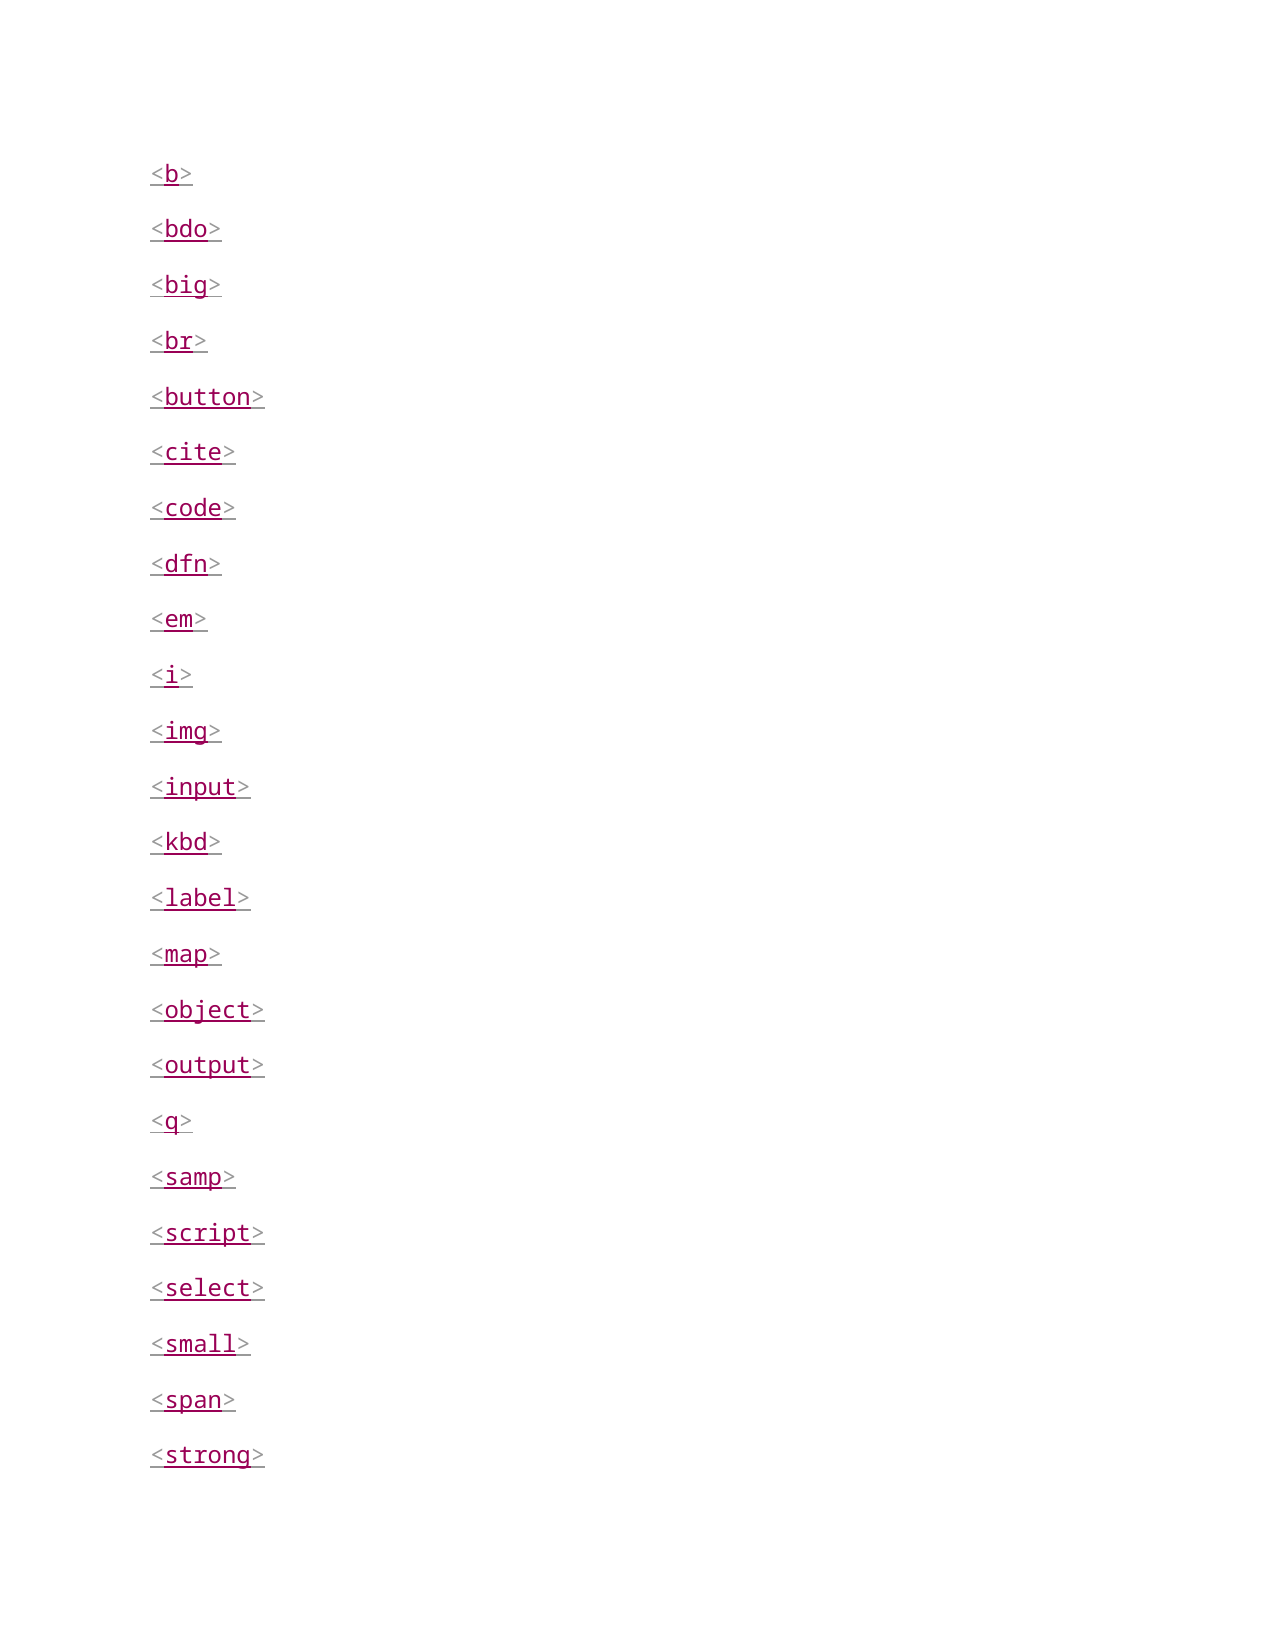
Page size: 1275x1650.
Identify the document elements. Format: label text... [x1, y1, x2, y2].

text <input> [150, 763, 1125, 802]
text <bdo> [150, 206, 1125, 245]
text <map> [150, 930, 1125, 969]
text <kbd> [150, 819, 1125, 858]
text <big> [150, 261, 1125, 301]
text <script> [150, 1209, 1125, 1248]
text <em> [150, 596, 1125, 635]
text <img> [150, 707, 1125, 746]
text <br> [150, 317, 1125, 356]
text <i> [150, 652, 1125, 691]
text <span> [150, 1376, 1125, 1415]
text <small> [150, 1320, 1125, 1359]
text <label> [150, 874, 1125, 913]
text <samp> [150, 1153, 1125, 1192]
text <button> [150, 373, 1125, 412]
text <strong> [150, 1432, 1125, 1471]
text <b> [150, 150, 1125, 189]
text <select> [150, 1264, 1125, 1304]
text <q> [150, 1097, 1125, 1136]
text <output> [150, 1042, 1125, 1081]
text <code> [150, 484, 1125, 523]
text <object> [150, 986, 1125, 1025]
text <dfn> [150, 540, 1125, 579]
text <cite> [150, 429, 1125, 468]
